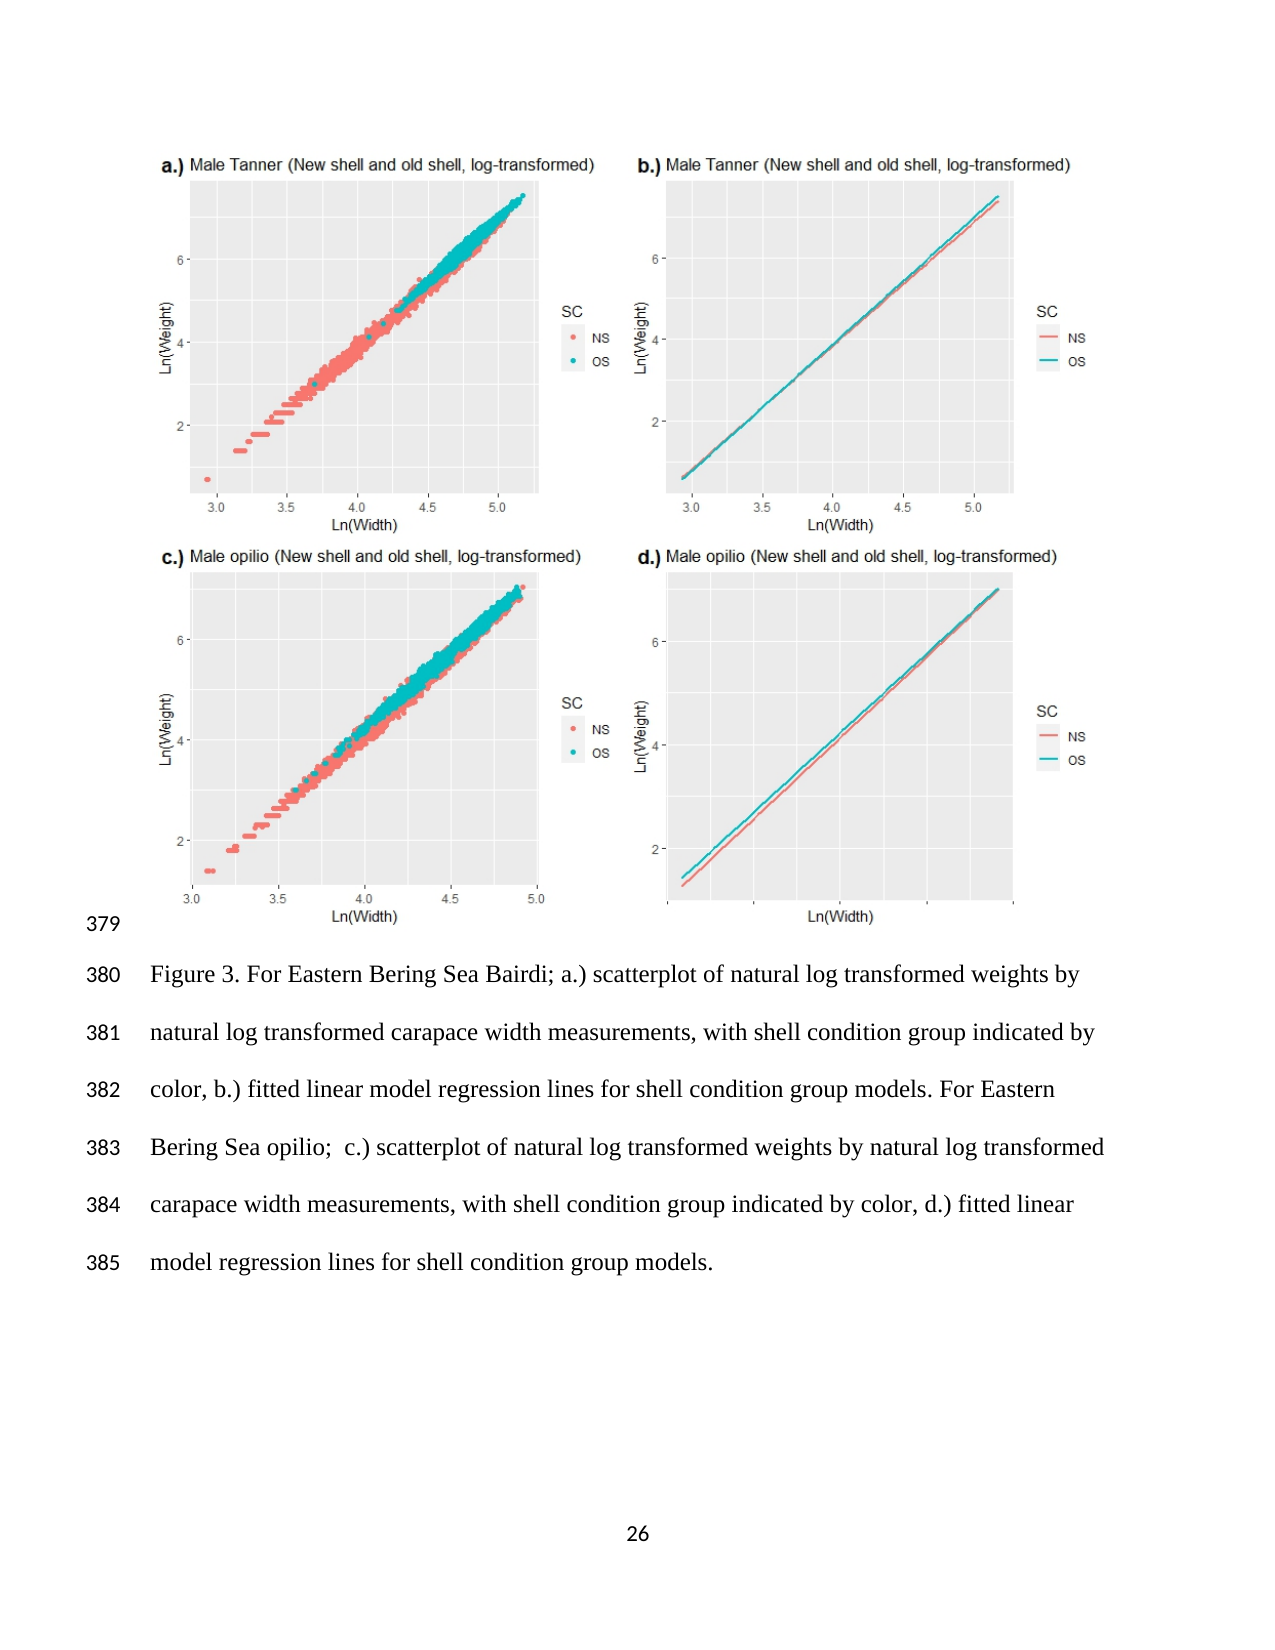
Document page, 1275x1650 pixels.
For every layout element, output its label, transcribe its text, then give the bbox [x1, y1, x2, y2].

text Figure 3. For Eastern Bering Sea Bairdi; a.) scatterplot of natural log transformed weights by natural log transformed carapace width measurements, with shell condition group indicated by color, b.) fitted linear model regression lines for shell condition group models. For Eastern Bering Sea opilio; c.) scatterplot of natural log transformed weights by natural log transformed carapace width measurements, with shell condition group indicated by color, d.) fitted linear model regression lines for shell condition group models. [150, 959, 1125, 1276]
picture [150, 149, 1101, 932]
